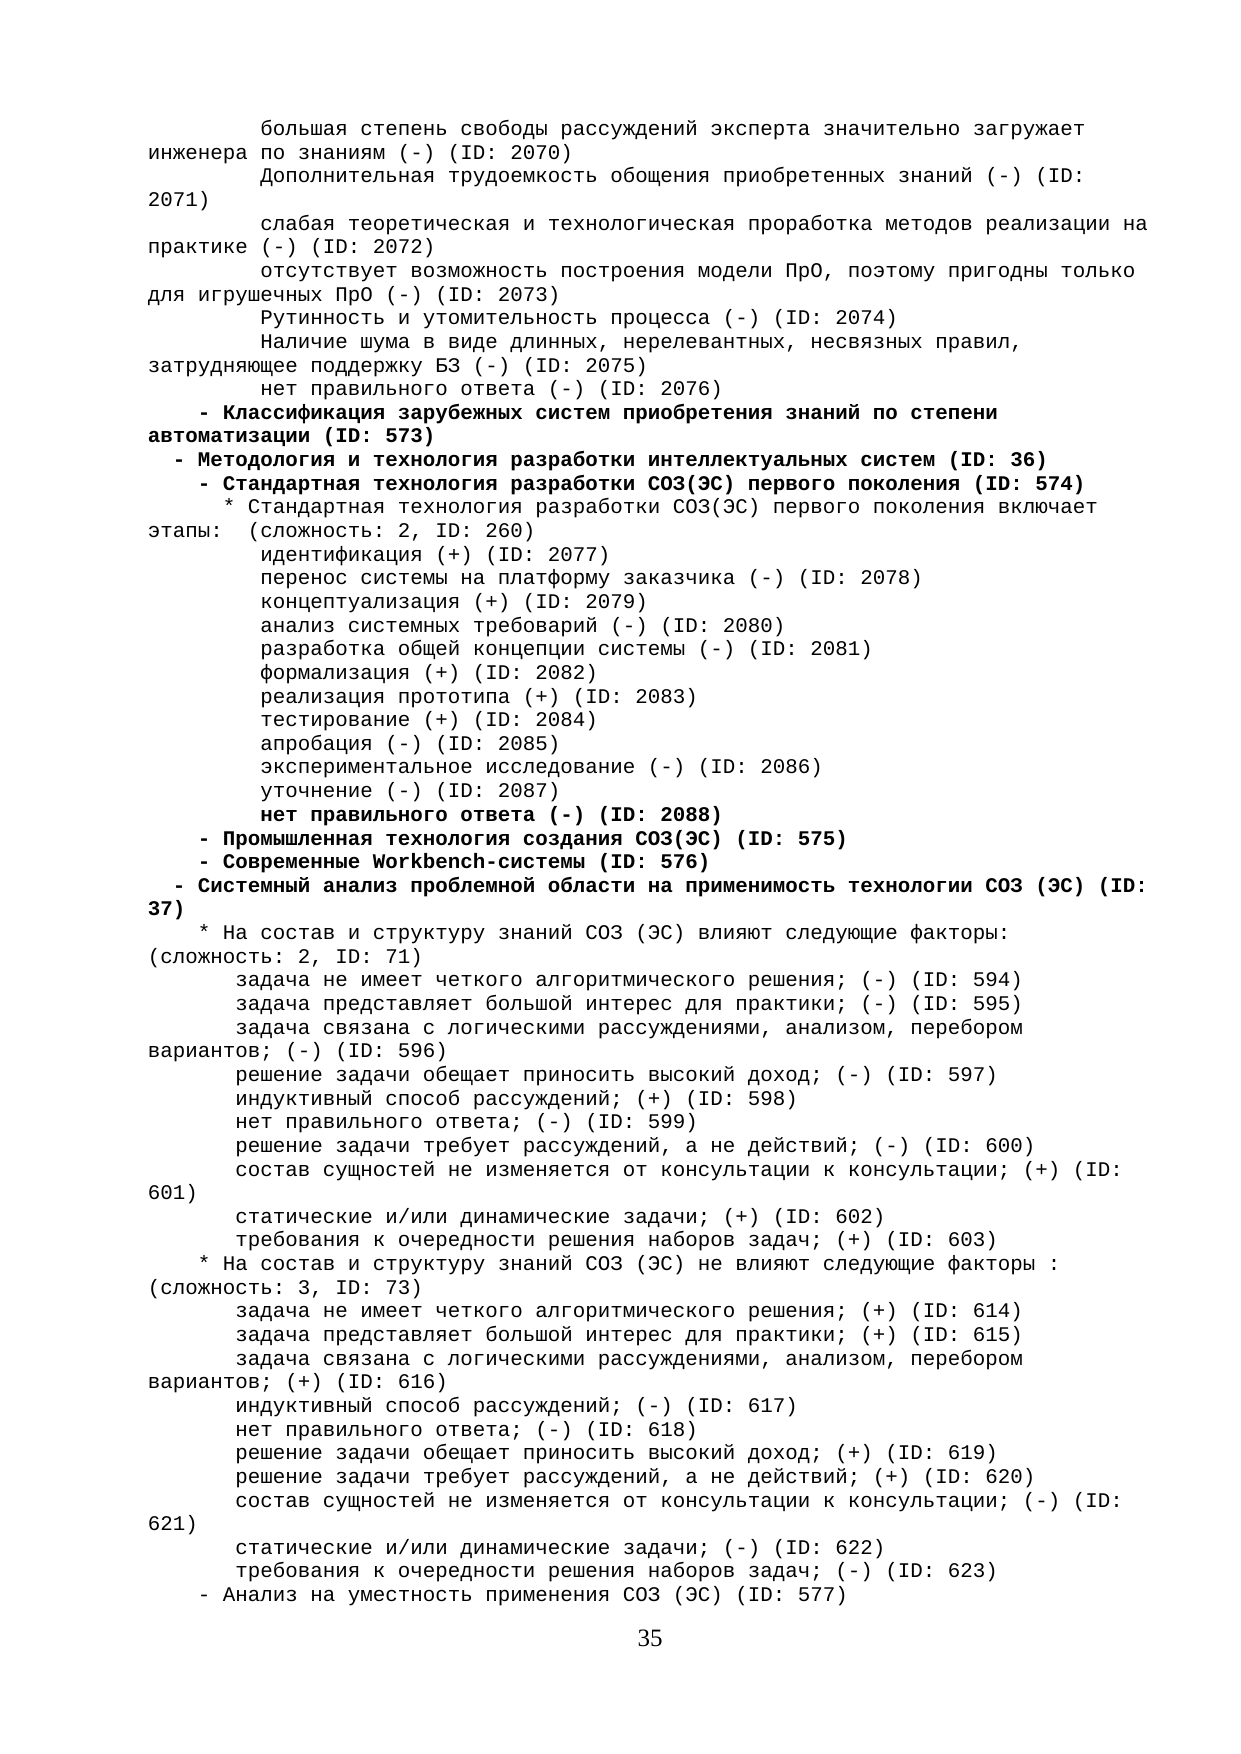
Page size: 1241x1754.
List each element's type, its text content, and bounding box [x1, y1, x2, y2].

text * На состав и структуру знаний СОЗ (ЭС) не влияют следующие факторы : (сложность: 3, ID: 73) [148, 1253, 1152, 1300]
text реализация прототипа (+) (ID: 2083) [148, 686, 1152, 709]
text формализация (+) (ID: 2082) [148, 662, 1152, 686]
text * Стандартная технология разработки СОЗ(ЭС) первого поколения включает этапы: (сложность: 2, ID: 260) [148, 496, 1152, 544]
text - Методология и технология разработки интеллектуальных систем (ID: 36) [148, 449, 1152, 473]
text слабая теоретическая и технологическая проработка методов реализации на практике (-) (ID: 2072) [148, 213, 1152, 260]
text перенос системы на платформу заказчика (-) (ID: 2078) [148, 567, 1152, 591]
text нет правильного ответа; (-) (ID: 599) [148, 1111, 1152, 1135]
text нет правильного ответа (-) (ID: 2076) [148, 378, 1152, 402]
text Наличие шума в виде длинных, нерелевантных, несвязных правил, затрудняющее поддержку БЗ (-) (ID: 2075) [148, 331, 1152, 378]
text статические и/или динамические задачи; (-) (ID: 622) [148, 1537, 1152, 1561]
text разработка общей концепции системы (-) (ID: 2081) [148, 638, 1152, 662]
text - Анализ на уместность применения СОЗ (ЭС) (ID: 577) [148, 1584, 1152, 1608]
text тестирование (+) (ID: 2084) [148, 709, 1152, 733]
text решение задачи обещает приносить высокий доход; (+) (ID: 619) [148, 1442, 1152, 1466]
text задача не имеет четкого алгоритмического решения; (+) (ID: 614) [148, 1300, 1152, 1324]
text уточнение (-) (ID: 2087) [148, 780, 1152, 804]
text требования к очередности решения наборов задач; (+) (ID: 603) [148, 1229, 1152, 1253]
text решение задачи требует рассуждений, а не действий; (-) (ID: 600) [148, 1135, 1152, 1158]
text индуктивный способ рассуждений; (-) (ID: 617) [148, 1395, 1152, 1419]
text статические и/или динамические задачи; (+) (ID: 602) [148, 1206, 1152, 1229]
text задача связана с логическими рассуждениями, анализом, перебором вариантов; (-) (ID: 596) [148, 1017, 1152, 1064]
text Рутинность и утомительность процесса (-) (ID: 2074) [148, 307, 1152, 331]
text задача представляет большой интерес для практики; (-) (ID: 595) [148, 993, 1152, 1017]
text нет правильного ответа; (-) (ID: 618) [148, 1419, 1152, 1442]
text большая степень свободы рассуждений эксперта значительно загружает инженера по знаниям (-) (ID: 2070) [148, 118, 1152, 165]
text идентификация (+) (ID: 2077) [148, 544, 1152, 567]
text - Cовременные Workbench-системы (ID: 576) [148, 851, 1152, 875]
text концептуализация (+) (ID: 2079) [148, 591, 1152, 615]
text решение задачи обещает приносить высокий доход; (-) (ID: 597) [148, 1064, 1152, 1088]
text требования к очередности решения наборов задач; (-) (ID: 623) [148, 1561, 1152, 1584]
text - Промышленная технология создания СОЗ(ЭС) (ID: 575) [148, 827, 1152, 851]
text задача связана с логическими рассуждениями, анализом, перебором вариантов; (+) (ID: 616) [148, 1348, 1152, 1395]
text решение задачи требует рассуждений, а не действий; (+) (ID: 620) [148, 1466, 1152, 1489]
text Дополнительная трудоемкость обощения приобретенных знаний (-) (ID: 2071) [148, 165, 1152, 213]
text экспериментальное исследование (-) (ID: 2086) [148, 757, 1152, 780]
text анализ системных требоварий (-) (ID: 2080) [148, 615, 1152, 638]
text - Системный анализ проблемной области на применимость технологии СОЗ (ЭС) (ID: 37) [148, 875, 1152, 922]
text - Классификация зарубежных систем приобретения знаний по степени автоматизации (ID: 573) [148, 402, 1152, 449]
text отсутствует возможность построения модели ПрО, поэтому пригодны только для игрушечных ПрО (-) (ID: 2073) [148, 260, 1152, 307]
text состав сущностей не изменяется от консультации к консультации; (+) (ID: 601) [148, 1158, 1152, 1206]
text индуктивный способ рассуждений; (+) (ID: 598) [148, 1088, 1152, 1111]
text нет правильного ответа (-) (ID: 2088) [148, 804, 1152, 827]
text - Стандартная технология разработки СОЗ(ЭС) первого поколения (ID: 574) [148, 473, 1152, 496]
text состав сущностей не изменяется от консультации к консультации; (-) (ID: 621) [148, 1489, 1152, 1537]
text * На состав и структуру знаний СОЗ (ЭС) влияют следующие факторы: (сложность: 2, ID: 71) [148, 922, 1152, 969]
text апробация (-) (ID: 2085) [148, 733, 1152, 757]
text задача представляет большой интерес для практики; (+) (ID: 615) [148, 1324, 1152, 1348]
text задача не имеет четкого алгоритмического решения; (-) (ID: 594) [148, 969, 1152, 993]
